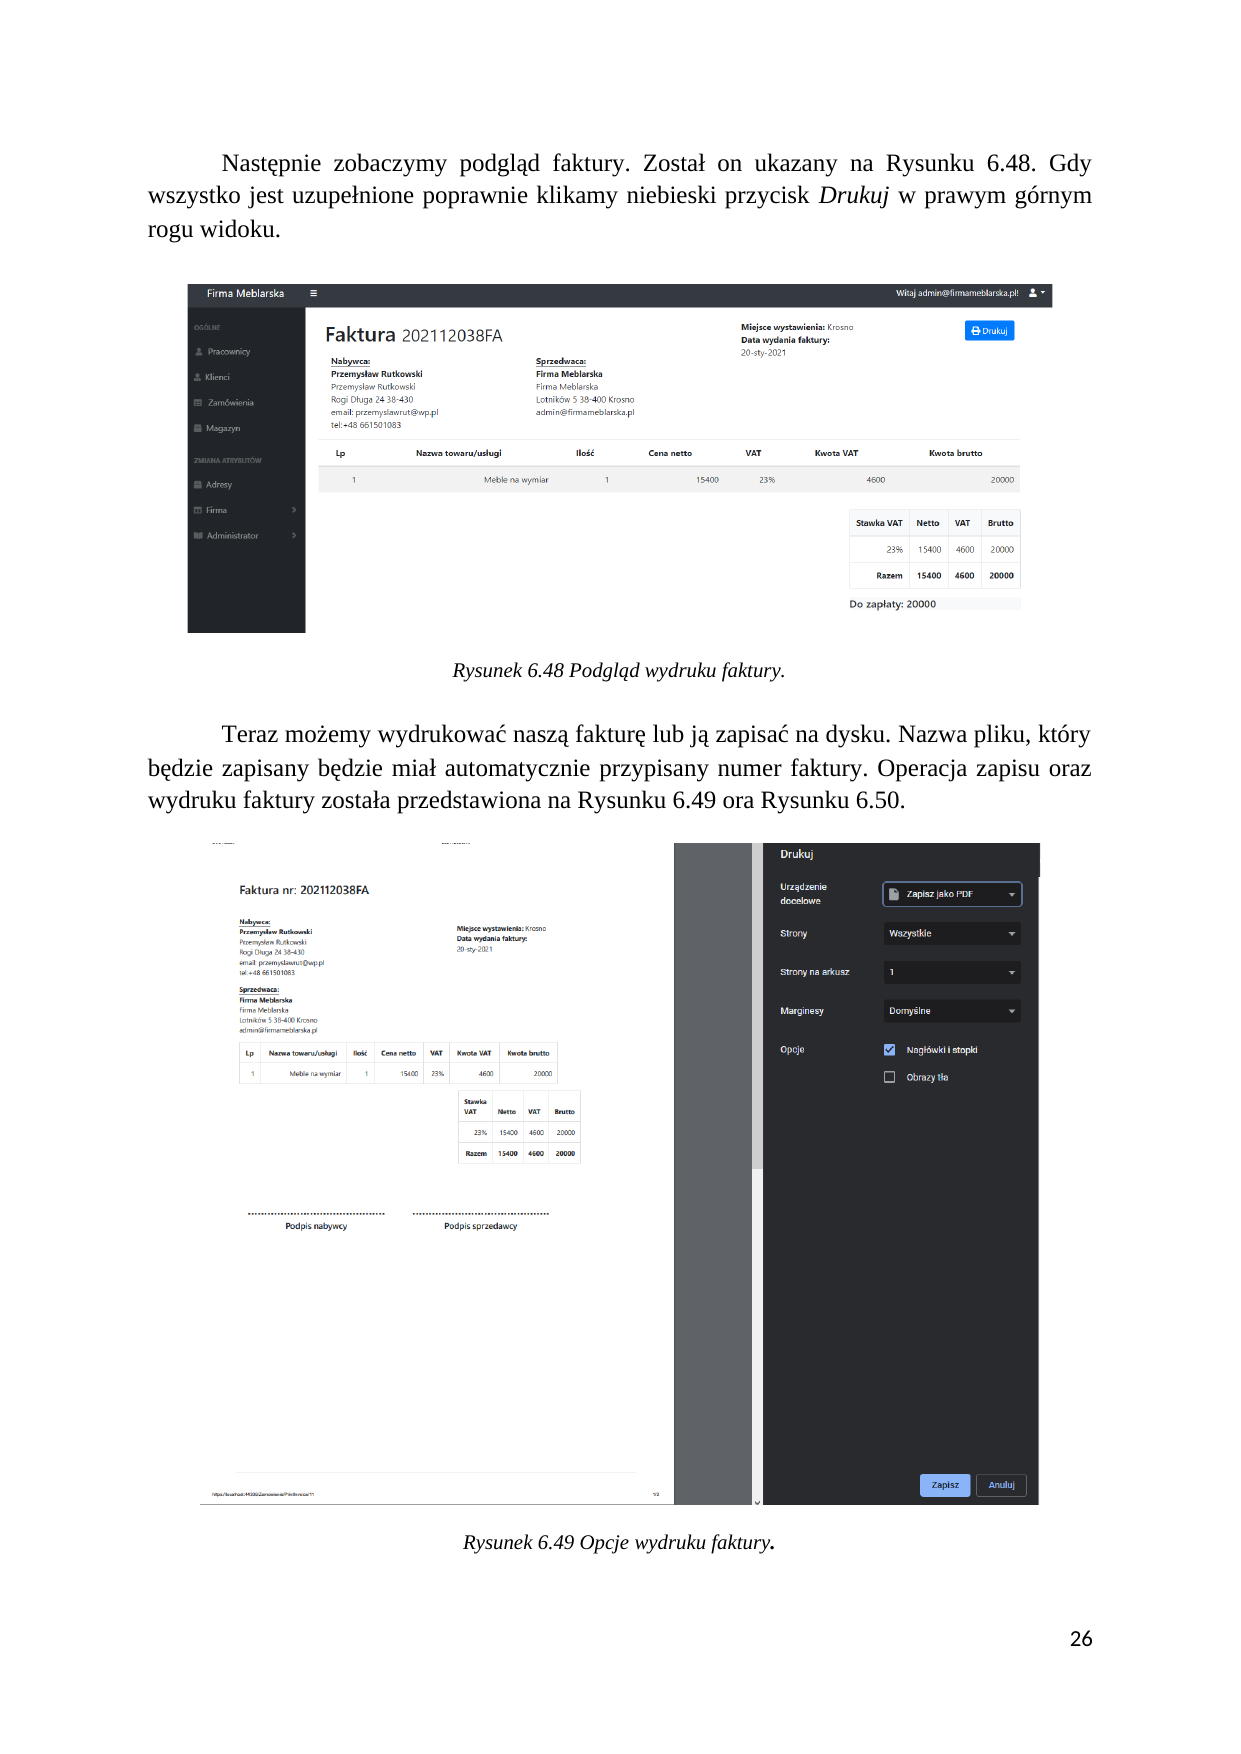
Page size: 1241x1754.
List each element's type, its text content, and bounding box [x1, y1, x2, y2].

text Rysunek 6.48 Podgląd wydruku faktury. [148, 658, 1093, 682]
picture [200, 843, 1041, 1505]
text Następnie zobaczymy podgląd faktury. Został on ukazany na Rysunku 6.48. Gdy wszystko jest uzupełnione poprawnie klikamy niebieski przycisk Drukuj w prawym górnym rogu widoku. [148, 148, 1093, 242]
picture [187, 284, 1053, 633]
text Teraz możemy wydrukować naszą fakturę lub ją zapisać na dysku. Nazwa pliku, który będzie zapisany będzie miał automatycznie przypisany numer faktury. Operacja zapisu oraz wydruku faktury została przedstawiona na Rysunku 6.49 ora Rysunku 6.50. [148, 719, 1093, 814]
text Rysunek 6.49 Opcje wydruku faktury. [148, 1529, 1093, 1554]
